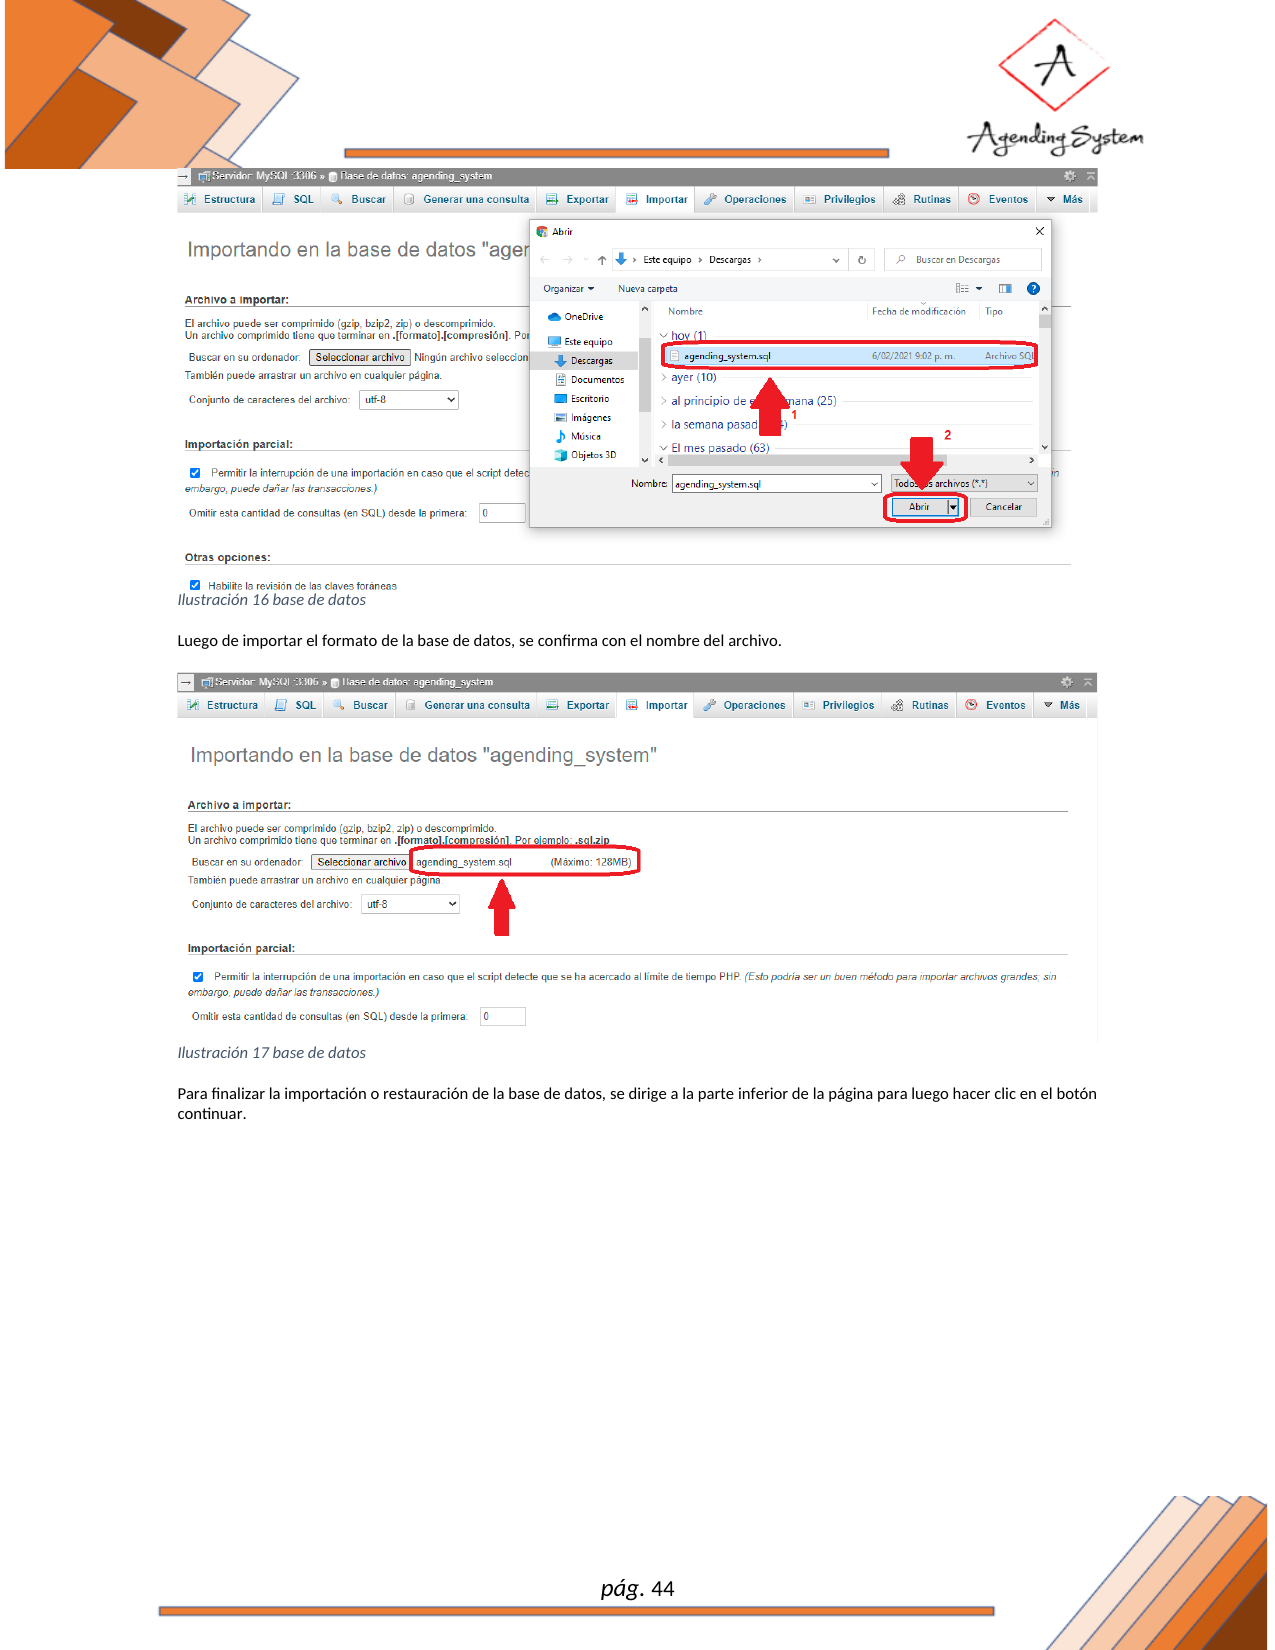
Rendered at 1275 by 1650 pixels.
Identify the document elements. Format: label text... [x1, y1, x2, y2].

text Luego de importar el formato de la base de datos, se confirma con el nombre del archivo. [177, 631, 1098, 651]
text Ilustración 17 base de datos [177, 1043, 1098, 1062]
picture [177, 671, 1098, 1043]
text Ilustración 16 base de datos [177, 590, 1098, 610]
text Para finalizar la importación o restauración de la base de datos, se dirige a la parte inferior de la página para luego hacer clic en el botón continuar. [177, 1083, 1098, 1124]
picture [4, 0, 1269, 590]
picture [3, 1496, 1268, 1650]
